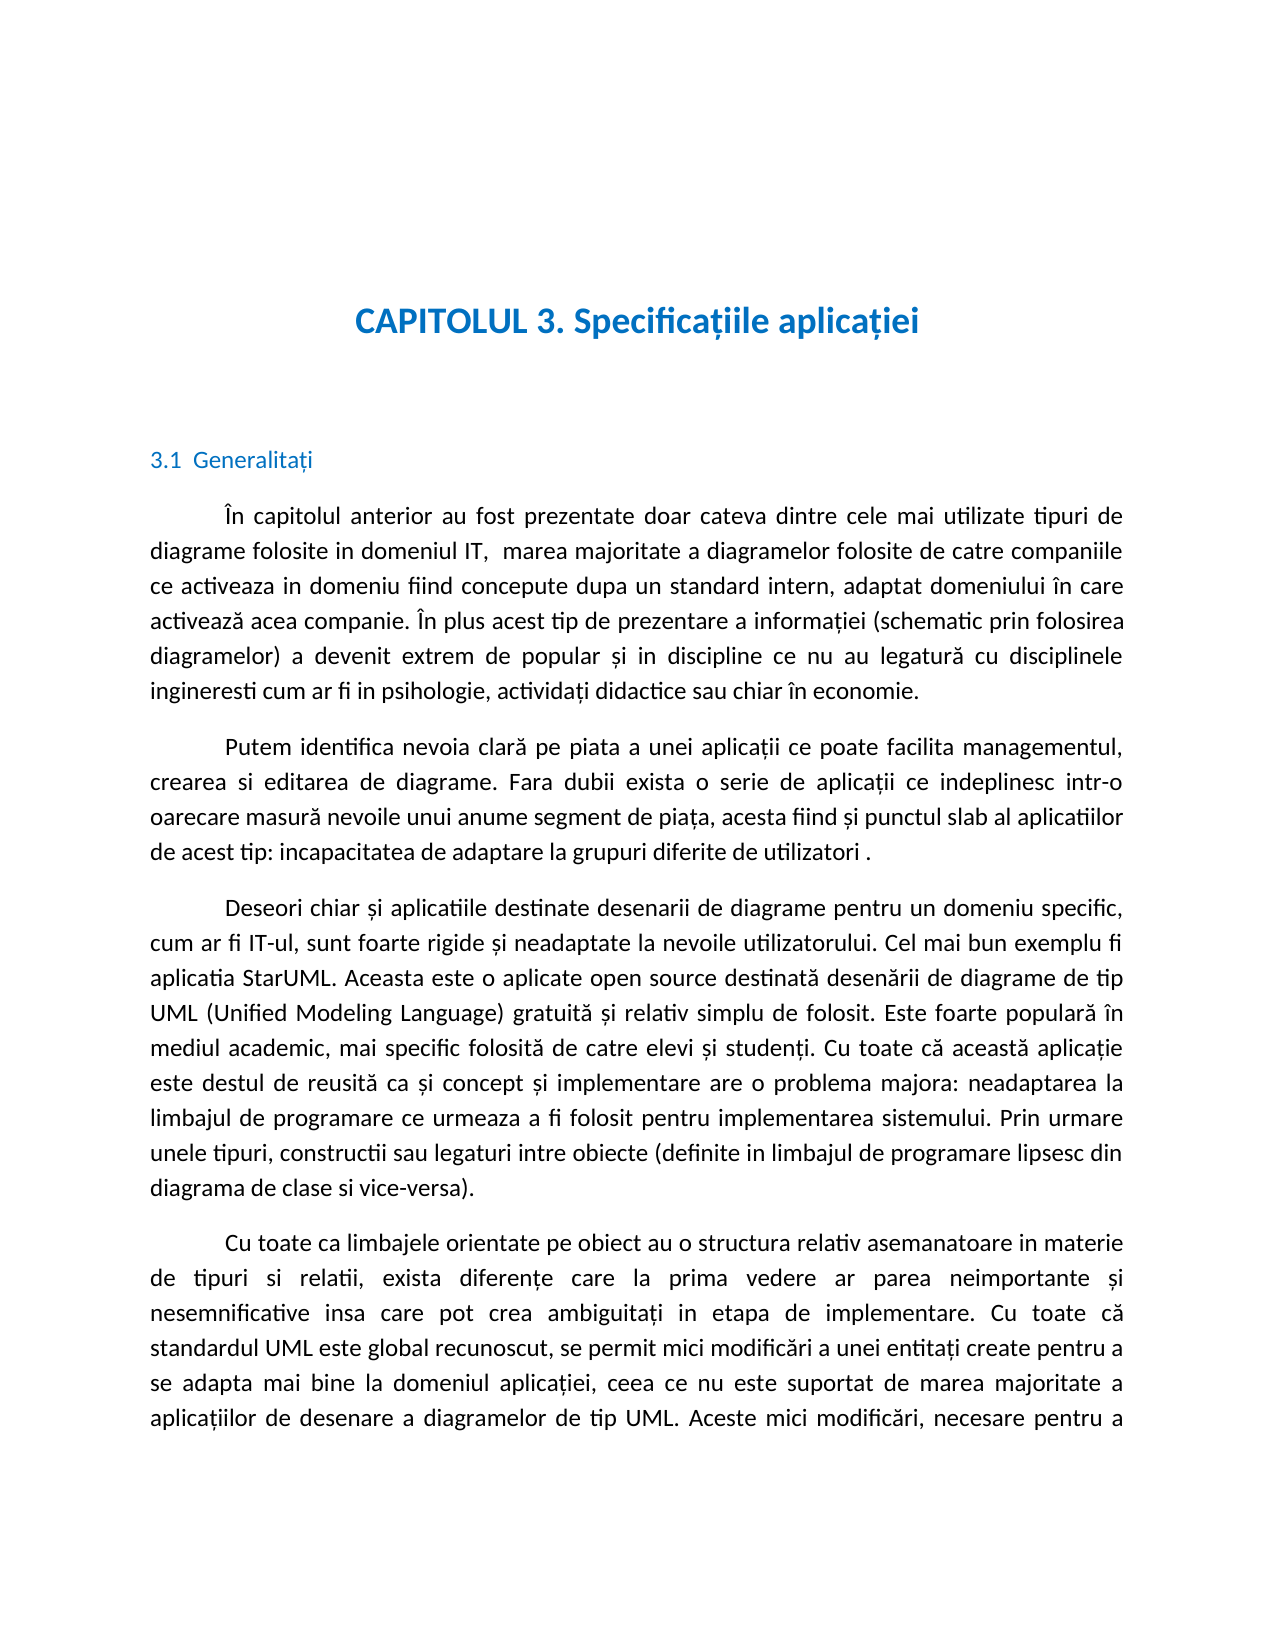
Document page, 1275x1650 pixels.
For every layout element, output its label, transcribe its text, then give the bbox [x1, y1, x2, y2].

text CAPITOLUL 3. Specificațiile aplicației [150, 297, 1125, 343]
text Putem identifica nevoia clară pe piata a unei aplicații ce poate facilita managementul, crearea si editarea de diagrame. Fara dubii exista o serie de aplicații ce indeplinesc intr-o oarecare masură nevoile unui anume segment de piața, acesta fiind și punctul slab al aplicatiilor de acest tip: incapacitatea de adaptare la grupuri diferite de utilizatori . [150, 731, 1125, 866]
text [150, 1227, 1125, 1433]
text 3.1 Generalitați [150, 444, 1125, 475]
text În capitolul anterior au fost prezentate doar cateva dintre cele mai utilizate tipuri de diagrame folosite in domeniul IT, marea majoritate a diagramelor folosite de catre companiile ce activeaza in domeniu fiind concepute dupa un standard intern, adaptat domeniului în care activează acea companie. În plus acest tip de prezentare a informației (schematic prin folosirea diagramelor) a devenit extrem de popular și in discipline ce nu au legatură cu disciplinele ingineresti cum ar fi in psihologie, actividați didactice sau chiar în economie. [150, 500, 1125, 706]
text Deseori chiar și aplicatiile destinate desenarii de diagrame pentru un domeniu specific, cum ar fi IT-ul, sunt foarte rigide și neadaptate la nevoile utilizatorului. Cel mai bun exemplu fi aplicatia StarUML. Aceasta este o aplicate open source destinată desenării de diagrame de tip UML (Unified Modeling Language) gratuită și relativ simplu de folosit. Este foarte populară în mediul academic, mai specific folosită de catre elevi și studenți. Cu toate că această aplicație este destul de reusită ca și concept și implementare are o problema majora: neadaptarea la limbajul de programare ce urmeaza a fi folosit pentru implementarea sistemului. Prin urmare unele tipuri, constructii sau legaturi intre obiecte (definite in limbajul de programare lipsesc din diagrama de clase si vice-versa). [150, 892, 1125, 1202]
